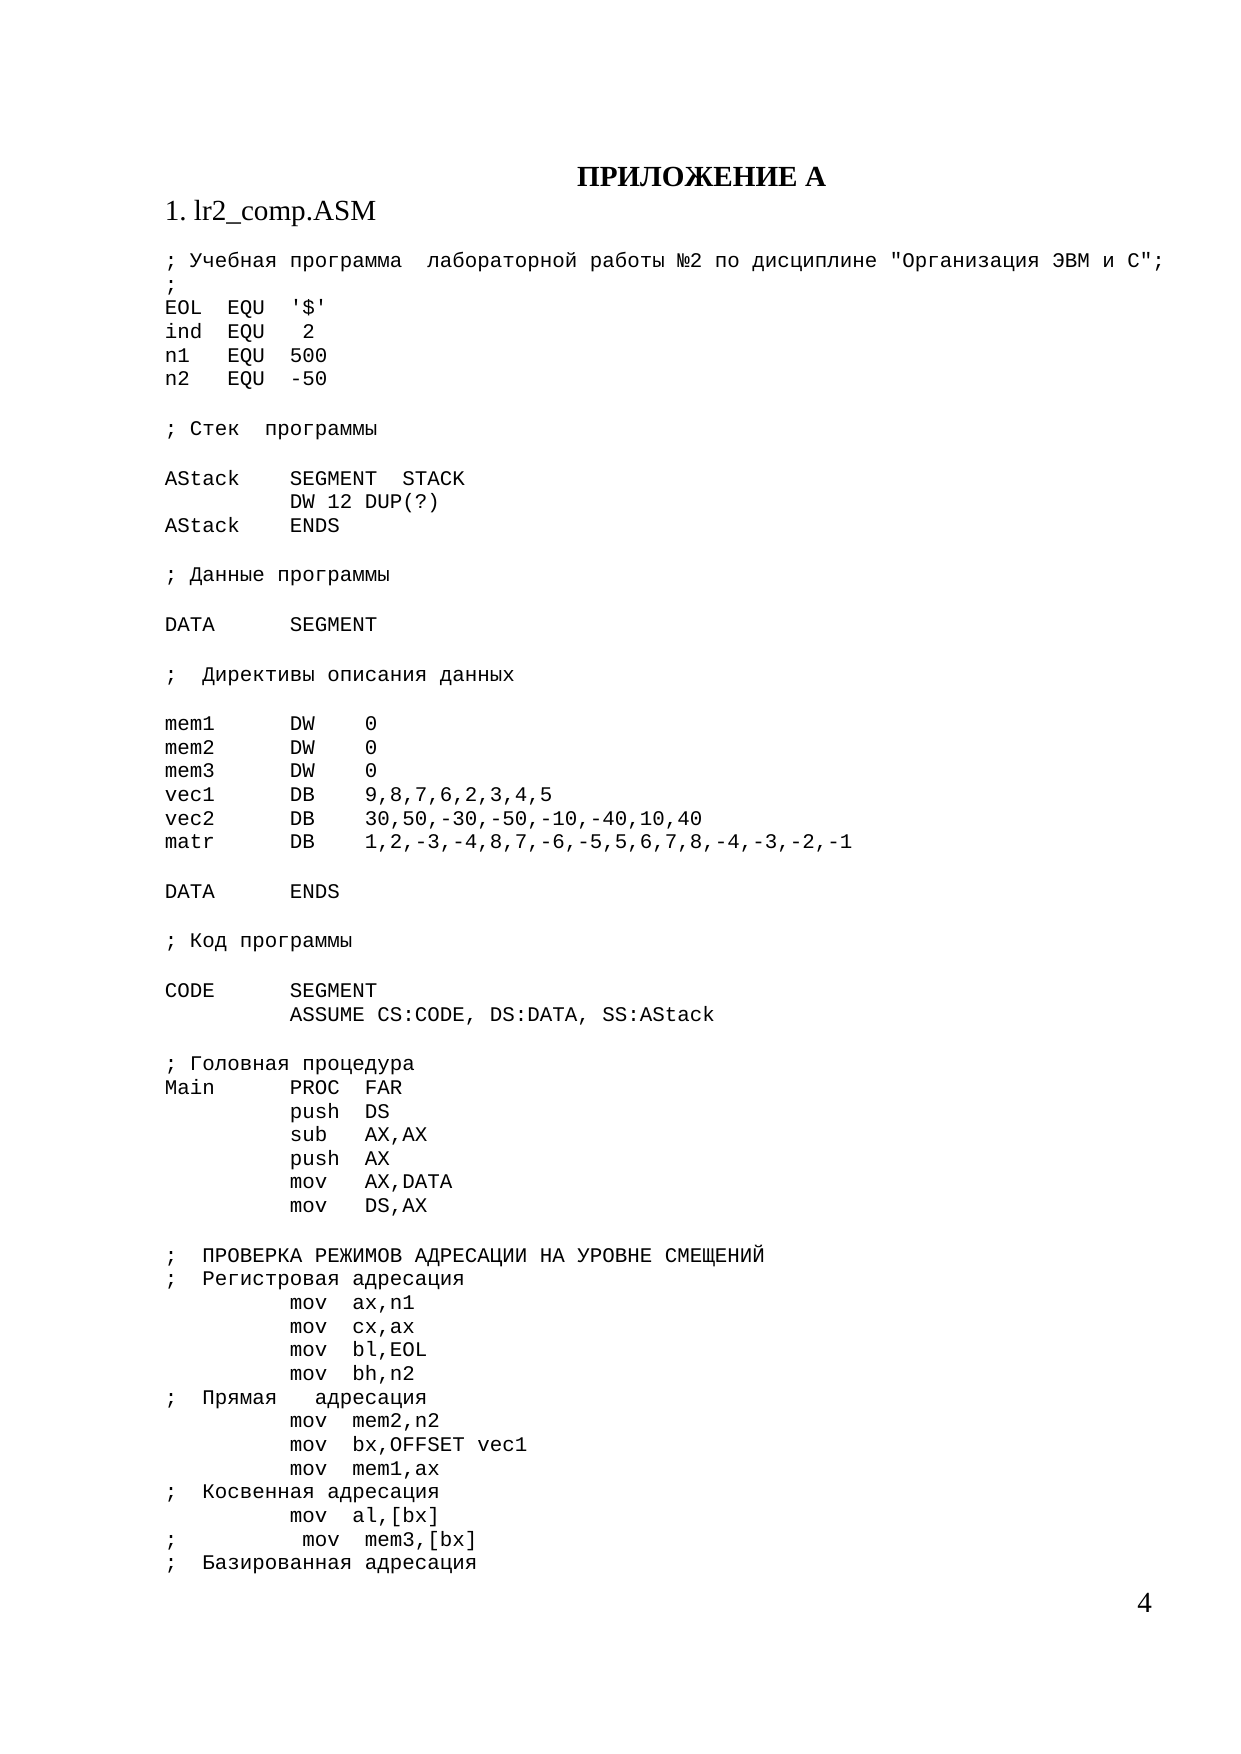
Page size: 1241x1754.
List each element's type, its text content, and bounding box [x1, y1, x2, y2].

text ; Код программы [164, 931, 1171, 954]
text mem2 DW 0 [164, 737, 1171, 760]
text ; Регистровая адресация [164, 1268, 1171, 1292]
text ; Директивы описания данных [164, 663, 1171, 687]
text mov mem2,n2 [164, 1410, 1171, 1434]
text ; mov mem3,[bx] [164, 1528, 1171, 1552]
text mem1 DW 0 [164, 713, 1171, 737]
text mov ax,n1 [164, 1292, 1171, 1316]
text matr DB 1,2,-3,-4,8,7,-6,-5,5,6,7,8,-4,-3,-2,-1 [164, 831, 1171, 855]
text push AX [164, 1148, 1171, 1172]
text EOL EQU '$' [164, 297, 1171, 321]
text ; Косвенная адресация [164, 1481, 1171, 1505]
text mov bh,n2 [164, 1363, 1171, 1387]
text DATA ENDS [164, 881, 1171, 904]
text mov bx,OFFSET vec1 [164, 1434, 1171, 1458]
text push DS [164, 1101, 1171, 1124]
text ; Базированная адресация [164, 1552, 1171, 1576]
subtitle ПРИЛОЖЕНИЕ А [393, 159, 1010, 193]
list 1. lr2_comp.ASM [164, 193, 1171, 226]
text n2 EQU -50 [164, 368, 1171, 392]
text DATA SEGMENT [164, 614, 1171, 638]
text DW 12 DUP(?) [164, 491, 1171, 515]
text AStack SEGMENT STACK [164, 467, 1171, 491]
text mov al,[bx] [164, 1505, 1171, 1528]
text ; Стек программы [164, 418, 1171, 442]
text ; Прямая адресация [164, 1387, 1171, 1410]
text ind EQU 2 [164, 321, 1171, 345]
text ; Головная процедура [164, 1053, 1171, 1077]
text mov DS,AX [164, 1195, 1171, 1219]
text vec2 DB 30,50,-30,-50,-10,-40,10,40 [164, 808, 1171, 831]
text sub AX,AX [164, 1124, 1171, 1148]
text AStack ENDS [164, 515, 1171, 538]
text ; Учебная программа лабораторной работы №2 по дисциплине "Организация ЭВМ и С"; [164, 250, 1171, 274]
text mov mem1,ax [164, 1458, 1171, 1481]
text ; [164, 274, 1171, 297]
text mov AX,DATA [164, 1172, 1171, 1195]
text mov bl,EOL [164, 1339, 1171, 1363]
text ASSUME CS:CODE, DS:DATA, SS:AStack [164, 1004, 1171, 1027]
text Main PROC FAR [164, 1077, 1171, 1101]
text vec1 DB 9,8,7,6,2,3,4,5 [164, 784, 1171, 808]
text mov cx,ax [164, 1316, 1171, 1339]
text n1 EQU 500 [164, 345, 1171, 368]
text ; ПРОВЕРКА РЕЖИМОВ АДРЕСАЦИИ НА УРОВНЕ СМЕЩЕНИЙ [164, 1245, 1171, 1268]
text mem3 DW 0 [164, 760, 1171, 784]
text CODE SEGMENT [164, 980, 1171, 1004]
text ; Данные программы [164, 564, 1171, 588]
